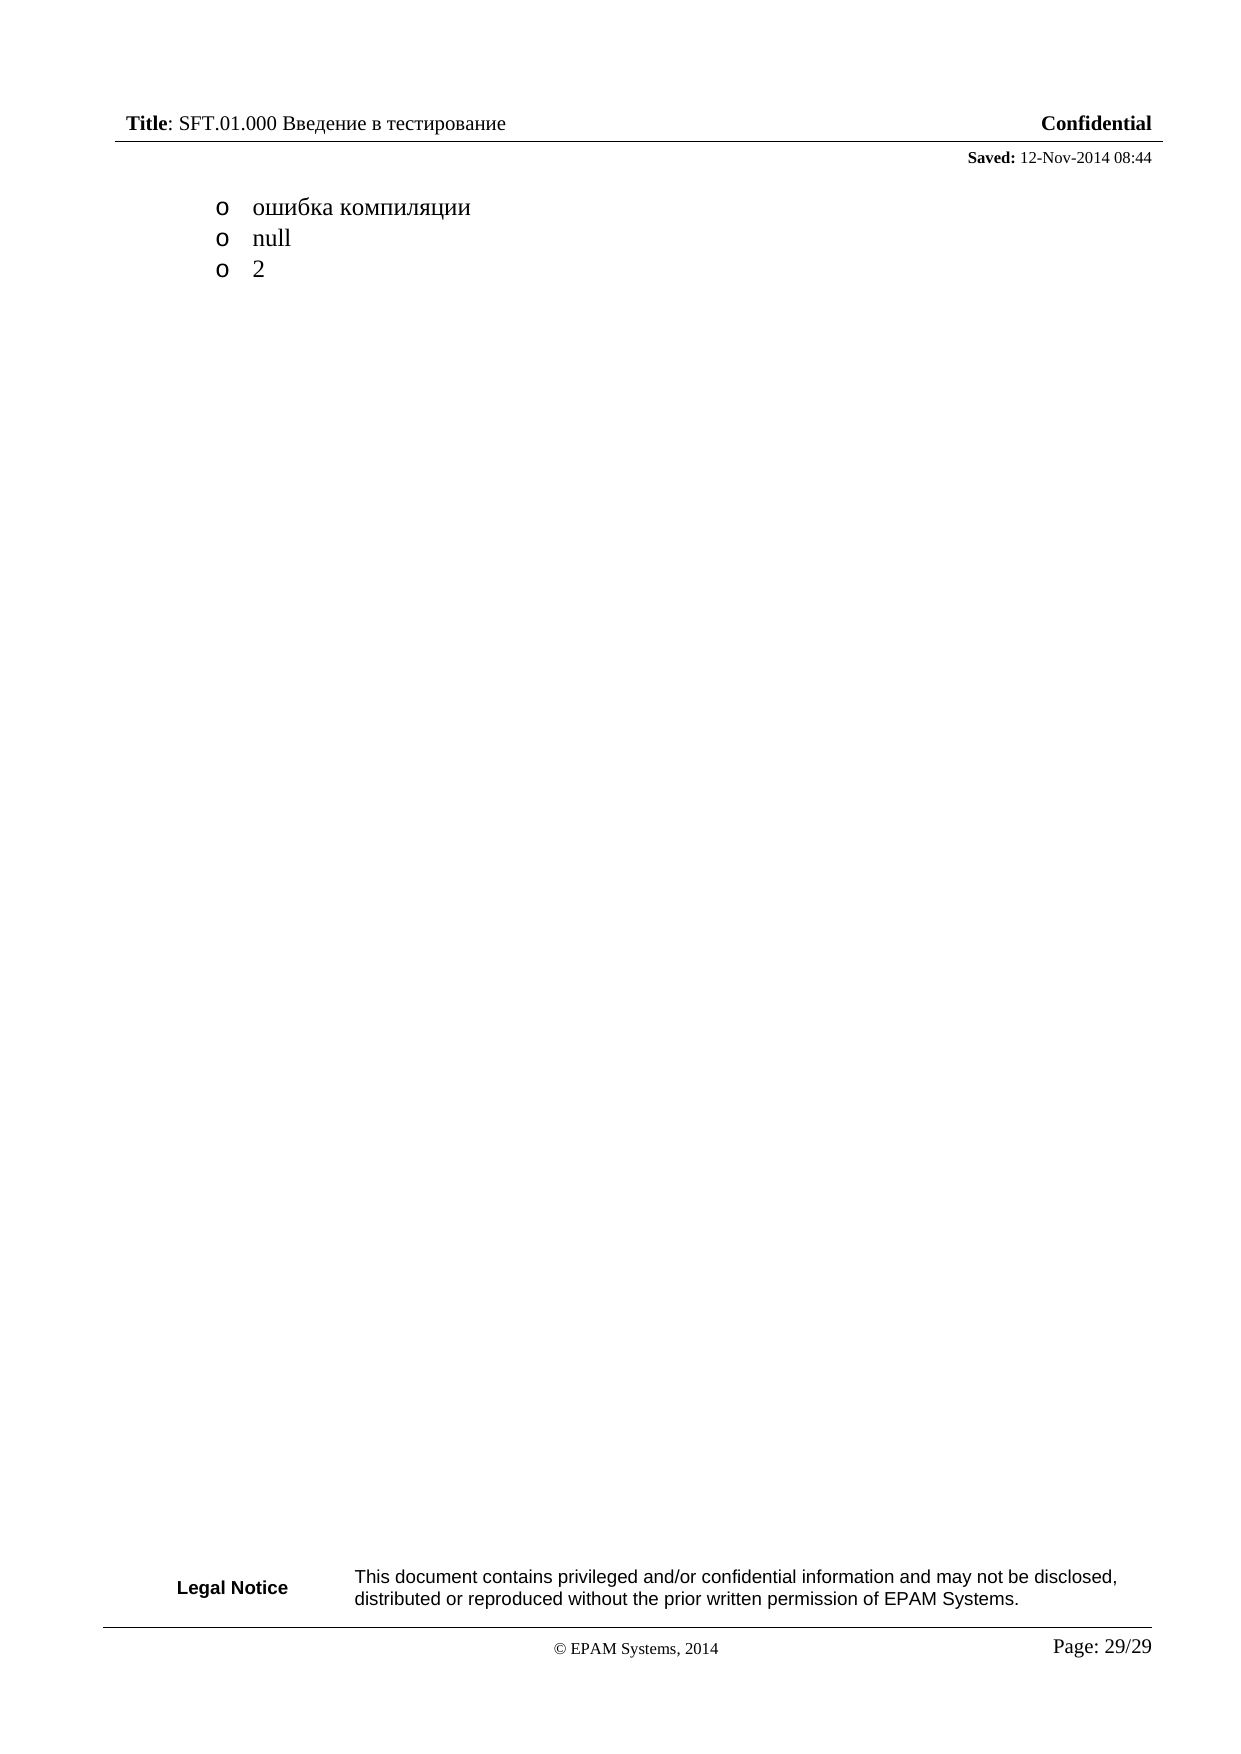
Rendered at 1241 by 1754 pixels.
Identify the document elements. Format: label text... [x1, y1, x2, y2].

list null [215, 223, 1152, 254]
list 2 [215, 254, 1152, 285]
list ошибка компиляции [215, 192, 1152, 223]
